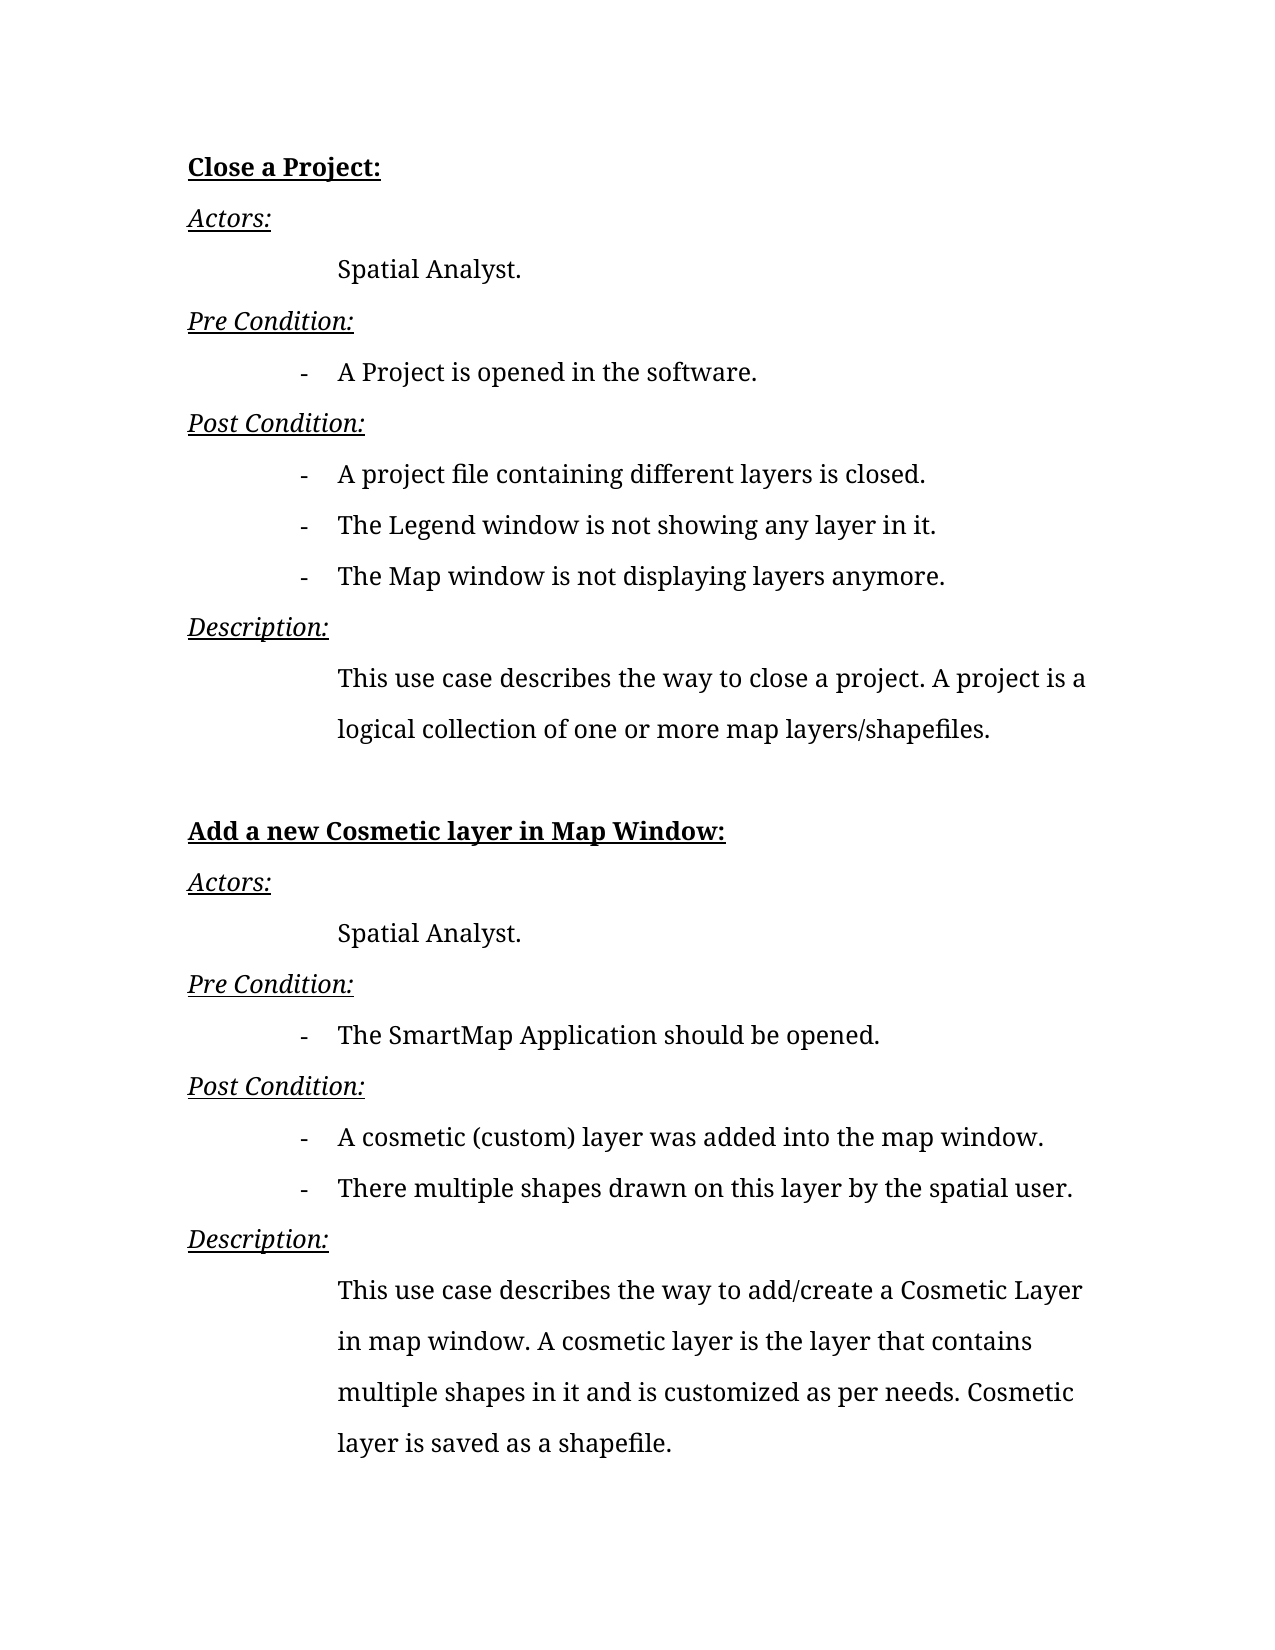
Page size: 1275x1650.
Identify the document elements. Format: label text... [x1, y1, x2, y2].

text Description: [187, 609, 1087, 643]
text Post Condition: [187, 1069, 1087, 1103]
list The Map window is not displaying layers anymore. [300, 558, 1087, 592]
list The Legend window is not showing any layer in it. [300, 507, 1087, 541]
text Pre Condition: [187, 303, 1087, 337]
text Actors: [187, 864, 1087, 899]
text Close a Project: [187, 150, 1087, 184]
list A project file containing different layers is closed. [300, 456, 1087, 490]
text Spatial Analyst. [337, 916, 1087, 950]
list A Project is opened in the software. [300, 354, 1087, 388]
text Post Condition: [187, 405, 1087, 439]
list There multiple shapes drawn on this layer by the spatial user. [300, 1171, 1087, 1205]
text Actors: [187, 201, 1087, 235]
text Spatial Analyst. [337, 252, 1087, 286]
text Description: [187, 1222, 1087, 1256]
text Add a new Cosmetic layer in Map Window: [187, 813, 1087, 848]
text This use case describes the way to add/create a Cosmetic Layer in map window. A cosmetic layer is the layer that contains multiple shapes in it and is customized as per needs. Cosmetic layer is saved as a shapefile. [337, 1273, 1087, 1460]
text Pre Condition: [187, 967, 1087, 1001]
list The SmartMap Application should be opened. [300, 1018, 1087, 1052]
list A cosmetic (custom) layer was added into the map window. [300, 1120, 1087, 1154]
text This use case describes the way to close a project. A project is a logical collection of one or more map layers/shapefiles. [337, 660, 1087, 746]
